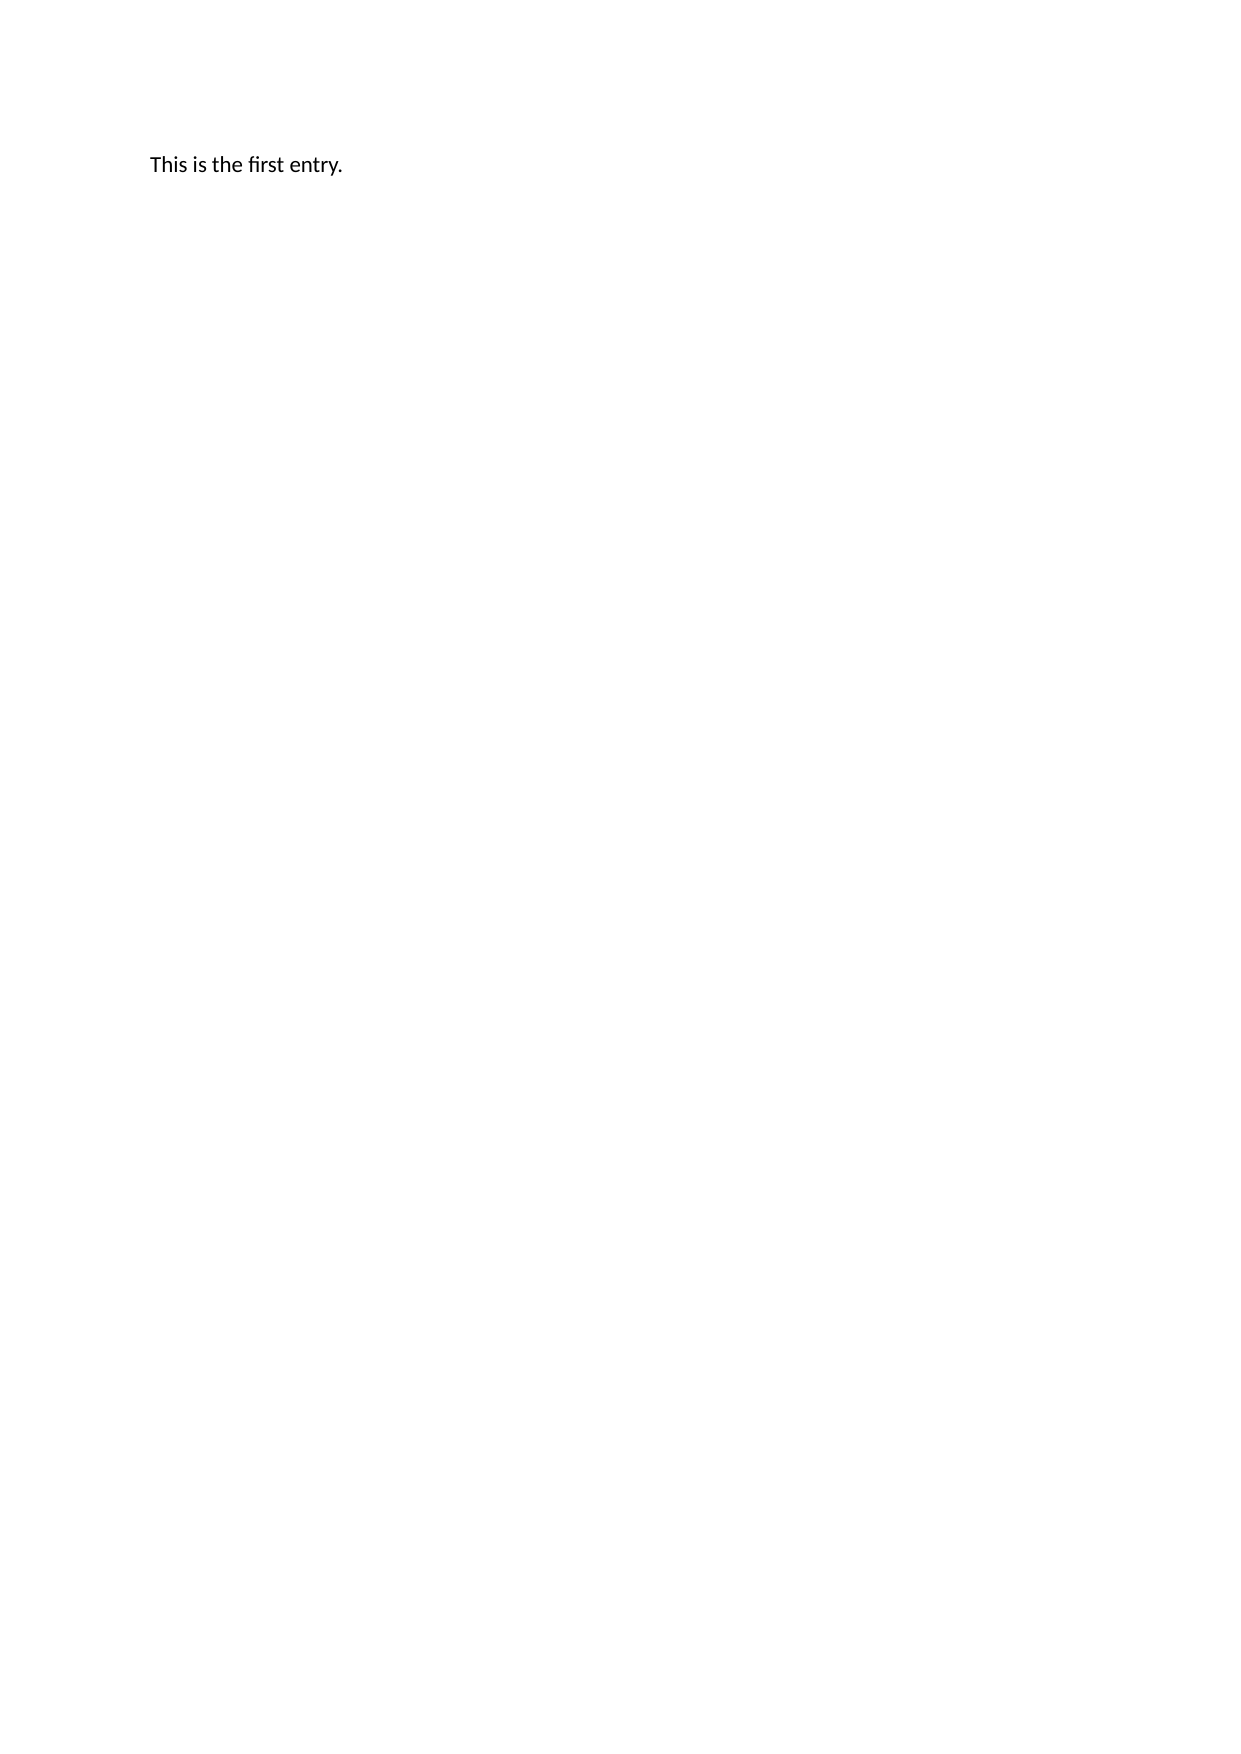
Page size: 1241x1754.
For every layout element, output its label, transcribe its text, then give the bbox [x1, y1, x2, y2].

text This is the first entry. [150, 150, 1090, 178]
